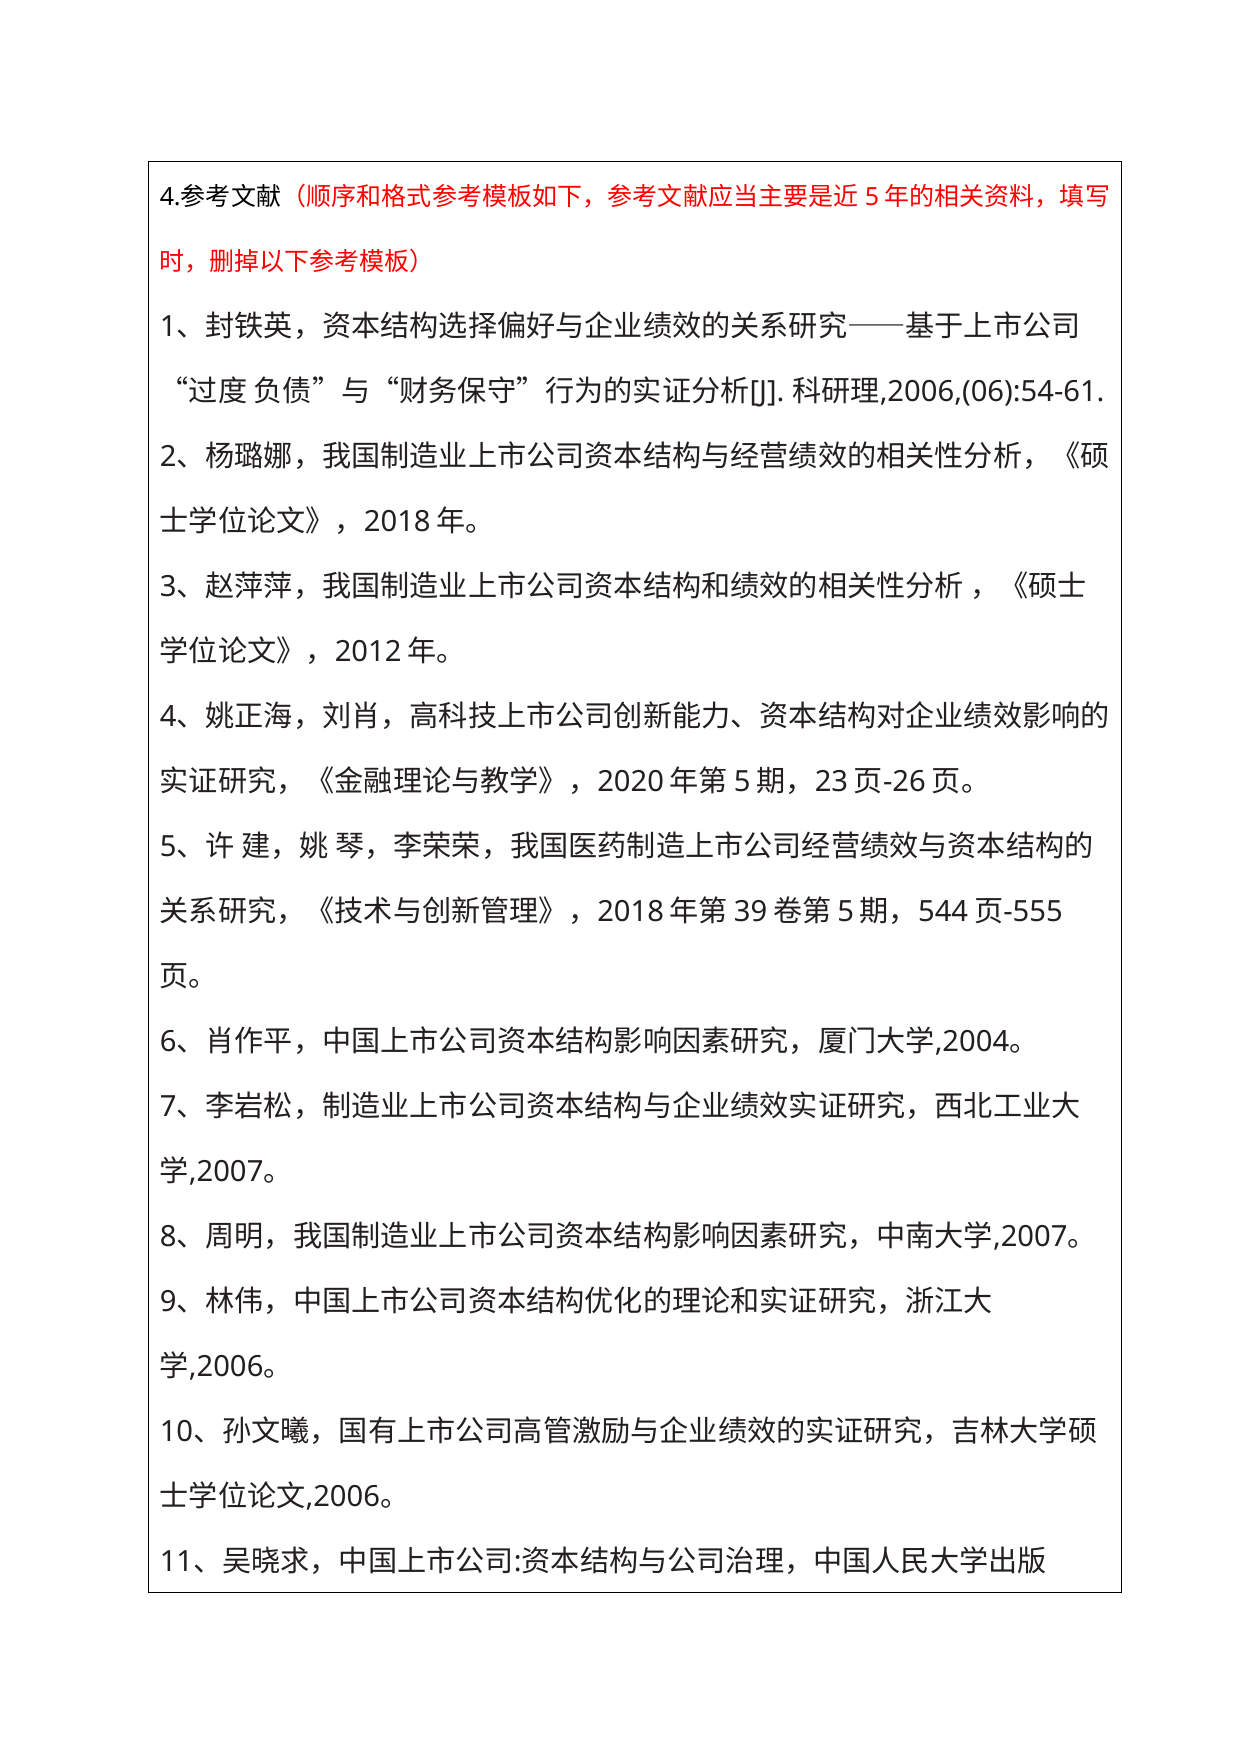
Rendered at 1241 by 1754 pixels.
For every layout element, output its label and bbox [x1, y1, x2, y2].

table_header [149, 162, 1121, 1592]
